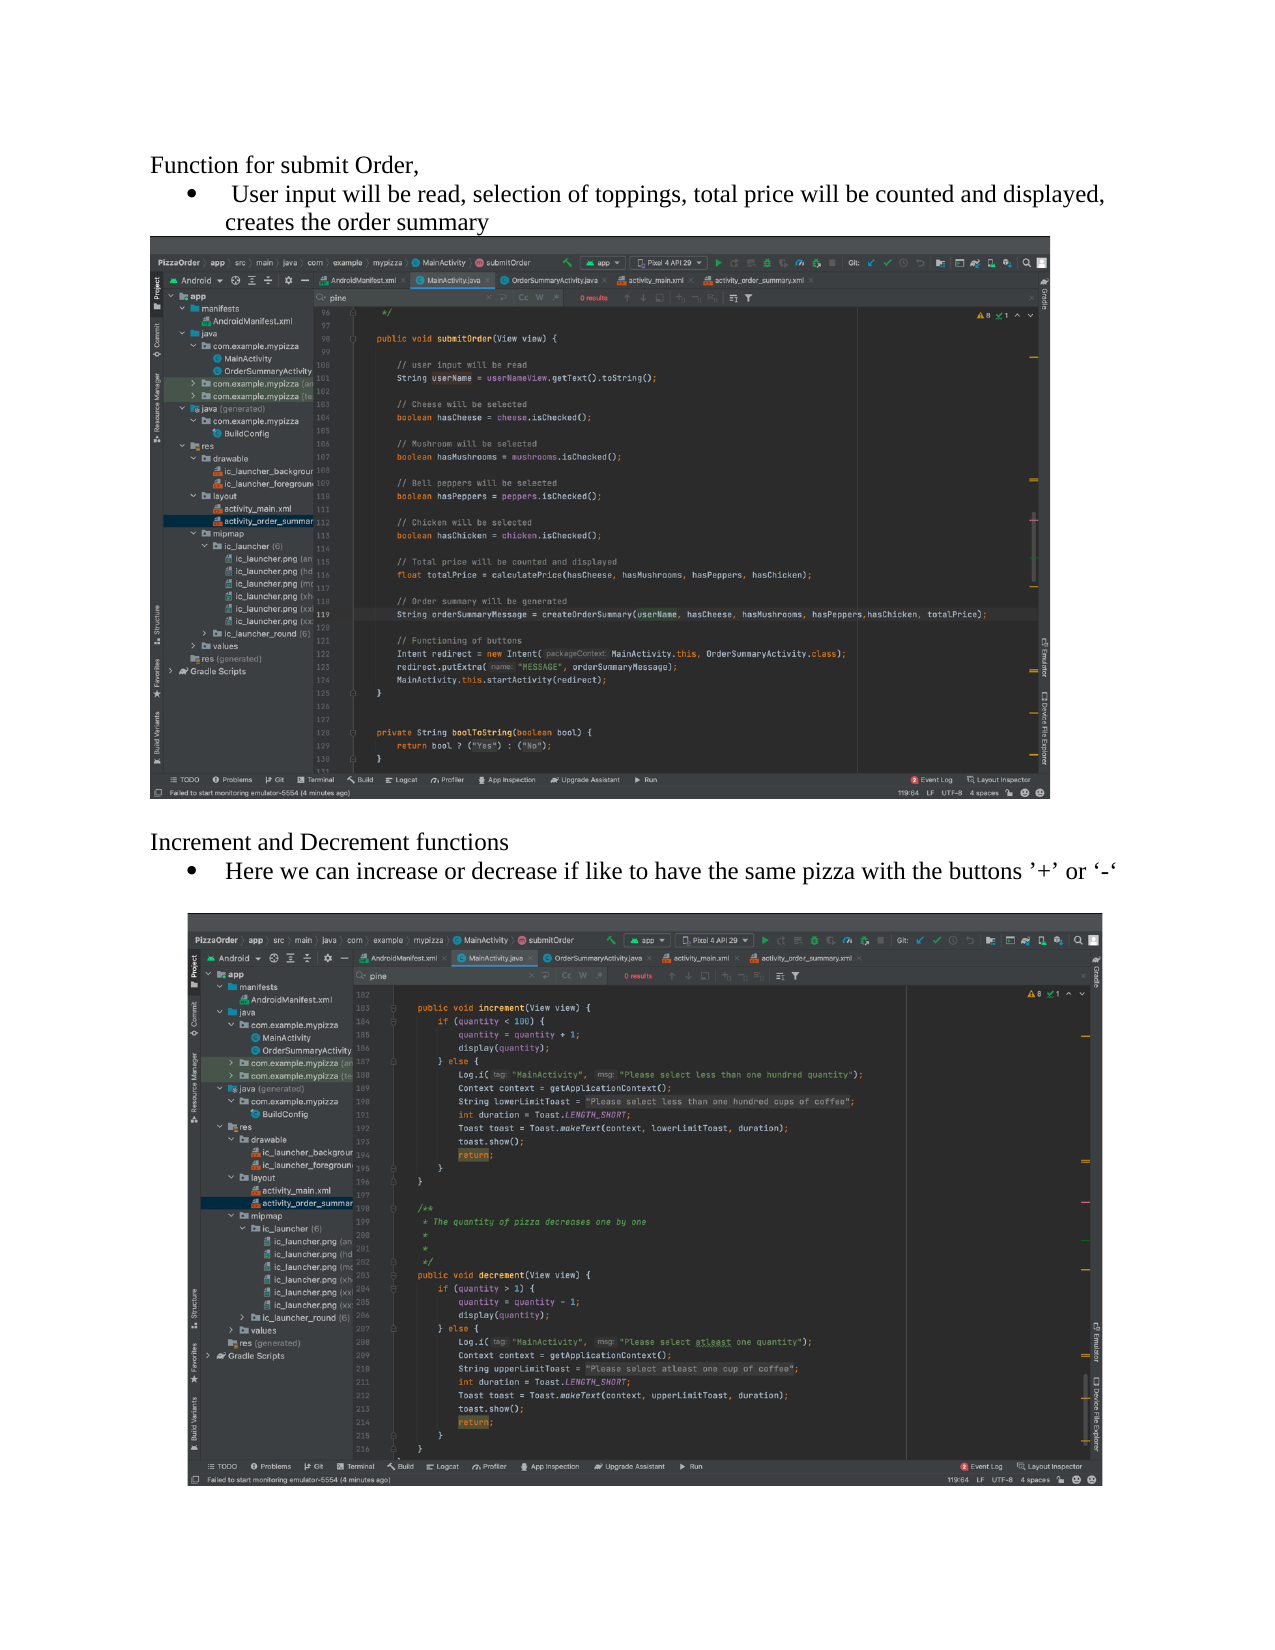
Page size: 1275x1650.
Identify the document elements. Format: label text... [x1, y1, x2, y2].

list Here we can increase or decrease if like to have the same pizza with the buttons ’+’ or ‘-‘ [187, 856, 1125, 885]
text Function for submit Order, [150, 150, 1125, 179]
text Increment and Decrement functions [150, 827, 1125, 856]
picture [150, 236, 1050, 799]
list User input will be read, selection of toppings, total price will be counted and displayed, creates the order summary [187, 179, 1125, 236]
picture [187, 913, 1103, 1486]
